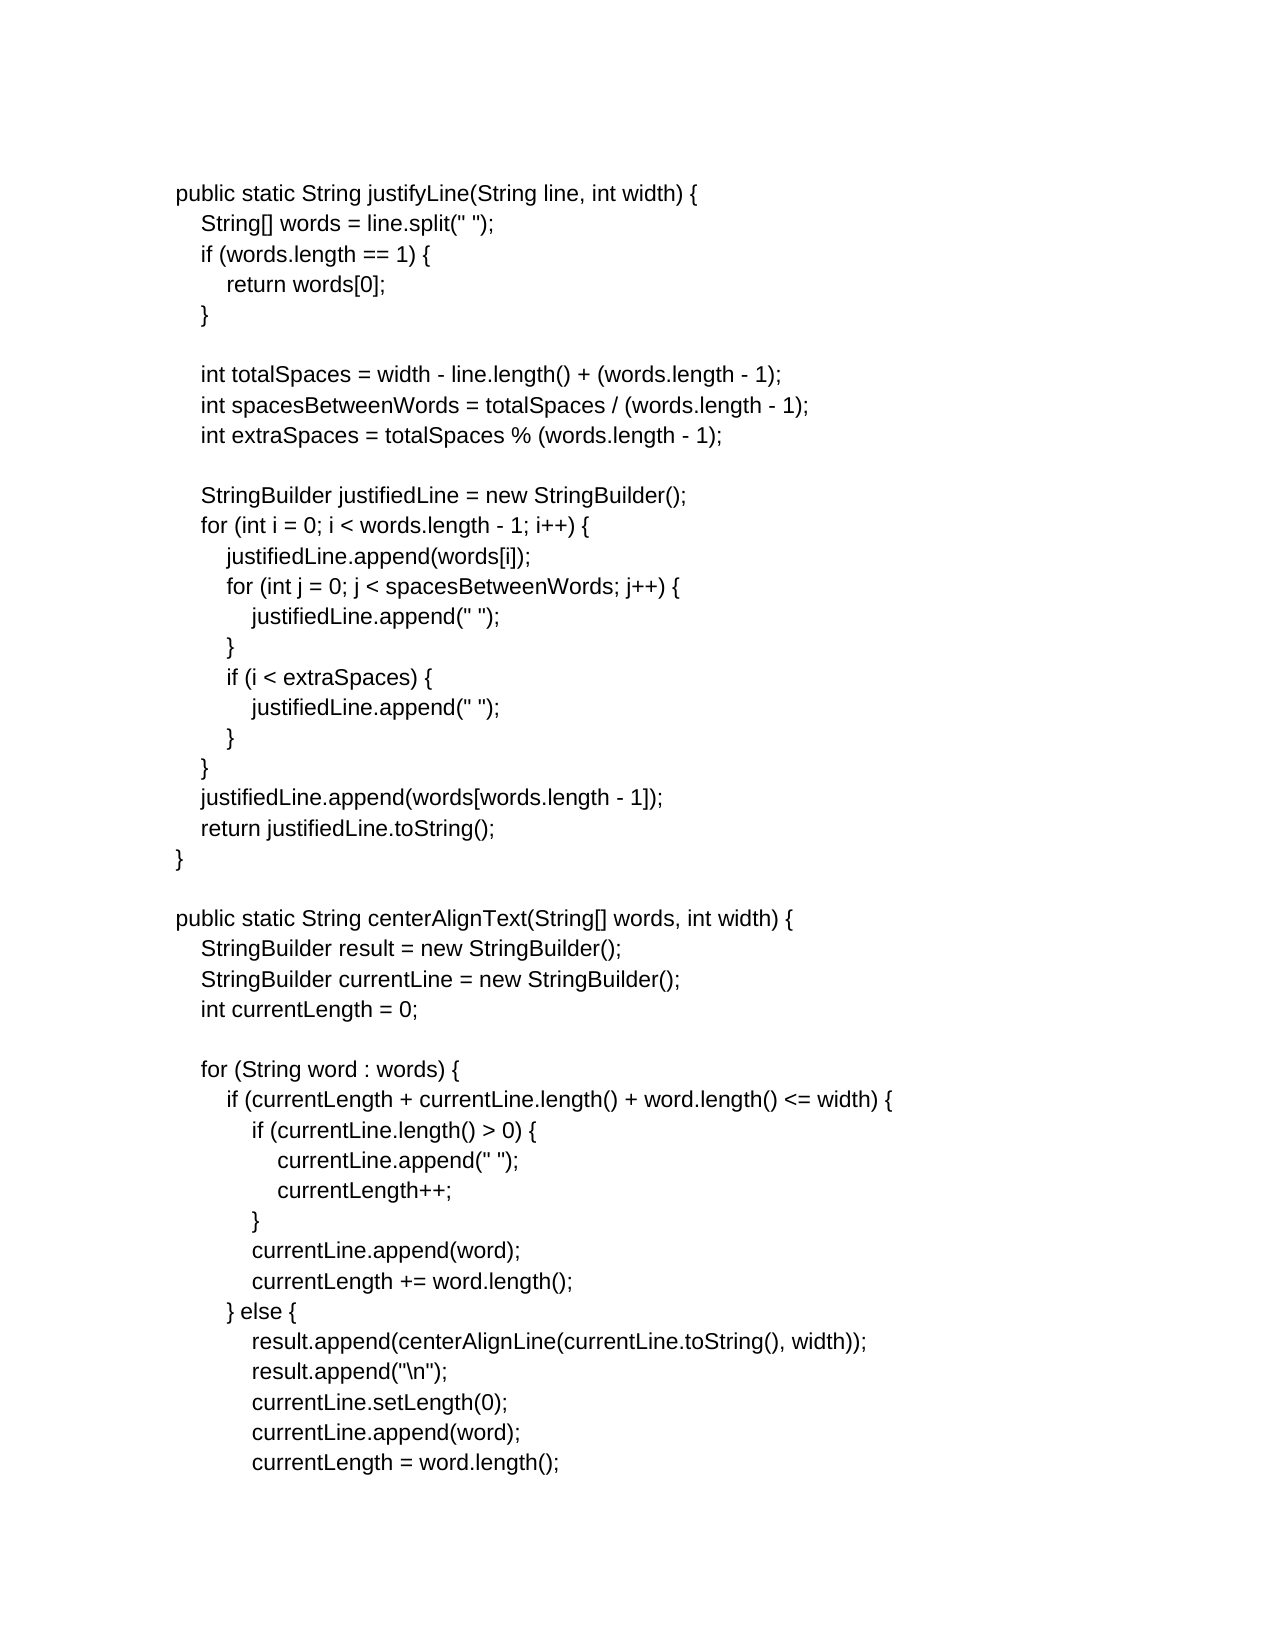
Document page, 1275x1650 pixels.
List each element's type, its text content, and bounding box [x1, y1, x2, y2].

text justifiedLine.append(words[i]); [150, 543, 1125, 569]
text StringBuilder result = new StringBuilder(); [150, 935, 1125, 962]
text int extraSpaces = totalSpaces % (words.length - 1); [150, 422, 1125, 448]
text justifiedLine.append(" "); [150, 694, 1125, 720]
text } [150, 754, 1125, 781]
text } [150, 301, 1125, 327]
text return justifiedLine.toString(); [150, 814, 1125, 841]
text justifiedLine.append(words[words.length - 1]); [150, 784, 1125, 811]
text int spacesBetweenWords = totalSpaces / (words.length - 1); [150, 392, 1125, 418]
text int totalSpaces = width - line.length() + (words.length - 1); [150, 361, 1125, 388]
text currentLine.setLength(0); [150, 1388, 1125, 1415]
text if (currentLine.length() > 0) { [150, 1117, 1125, 1143]
text result.append("\n"); [150, 1358, 1125, 1385]
text return words[0]; [150, 271, 1125, 297]
text for (String word : words) { [150, 1056, 1125, 1083]
text } else { [150, 1298, 1125, 1324]
text if (i < extraSpaces) { [150, 663, 1125, 690]
text } [150, 1207, 1125, 1234]
text currentLine.append(word); [150, 1237, 1125, 1264]
text for (int j = 0; j < spacesBetweenWords; j++) { [150, 573, 1125, 599]
text } [150, 633, 1125, 660]
text public static String justifyLine(String line, int width) { [150, 180, 1125, 207]
text currentLine.append(word); [150, 1419, 1125, 1445]
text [150, 1328, 1125, 1354]
text StringBuilder currentLine = new StringBuilder(); [150, 966, 1125, 992]
text for (int i = 0; i < words.length - 1; i++) { [150, 512, 1125, 539]
text currentLength++; [150, 1177, 1125, 1203]
text if (currentLength + currentLine.length() + word.length() <= width) { [150, 1086, 1125, 1113]
text public static String centerAlignText(String[] words, int width) { [150, 905, 1125, 932]
text currentLine.append(" "); [150, 1147, 1125, 1173]
text int currentLength = 0; [150, 996, 1125, 1022]
text String[] words = line.split(" "); [150, 210, 1125, 237]
text } [150, 724, 1125, 750]
text StringBuilder justifiedLine = new StringBuilder(); [150, 482, 1125, 509]
text currentLength += word.length(); [150, 1268, 1125, 1294]
text if (words.length == 1) { [150, 241, 1125, 267]
text } [150, 845, 1125, 871]
text justifiedLine.append(" "); [150, 603, 1125, 629]
text currentLength = word.length(); [150, 1449, 1125, 1475]
